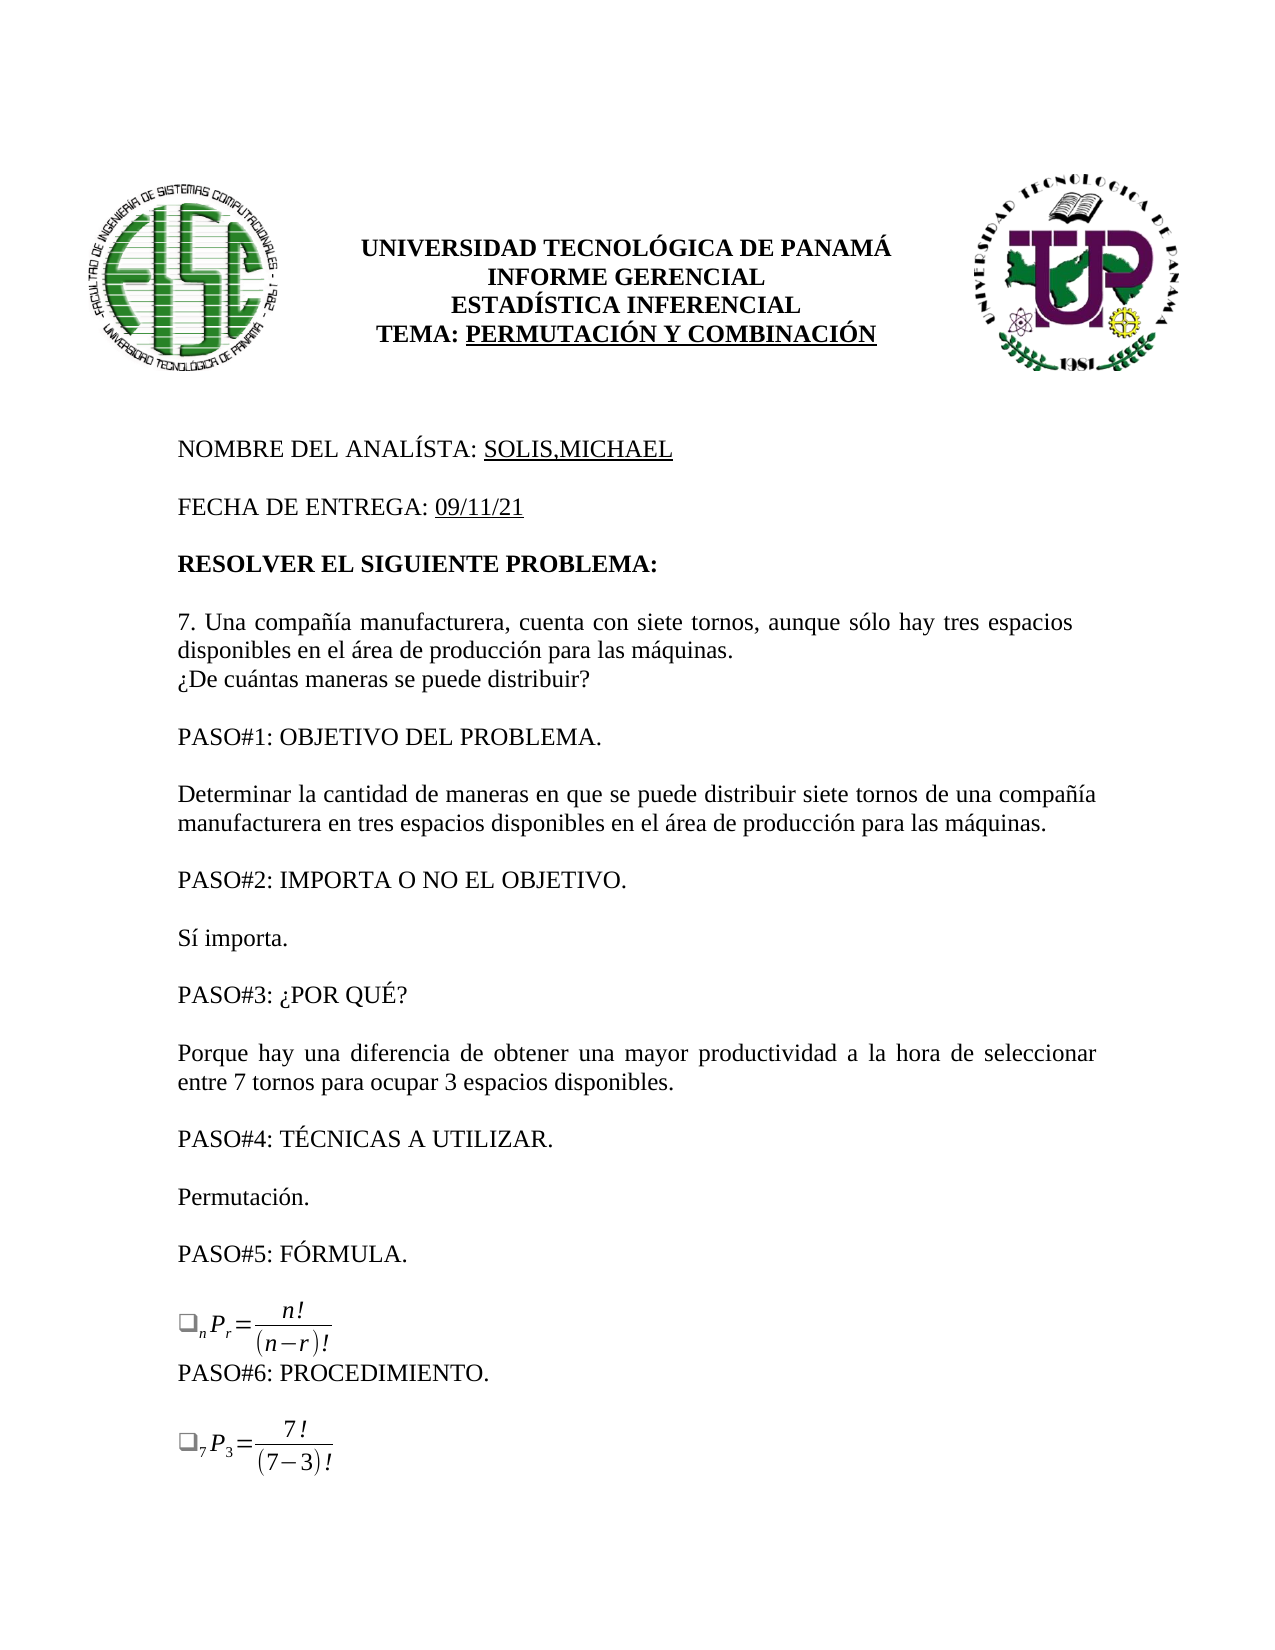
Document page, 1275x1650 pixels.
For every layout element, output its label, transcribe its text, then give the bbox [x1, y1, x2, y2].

text PASO#4: TÉCNICAS A UTILIZAR. [177, 1124, 1098, 1153]
text PASO#2: IMPORTA O NO EL OBJETIVO. [177, 866, 1098, 894]
text ¿De cuántas maneras se puede distribuir? [177, 664, 1098, 693]
text PASO#3: ¿POR QUÉ? [177, 981, 1098, 1009]
text Permutación. [177, 1182, 1098, 1211]
text PASO#1: OBJETIVO DEL PROBLEMA. [177, 722, 1098, 751]
text 7. Una compañía manufacturera, cuenta con siete tornos, aunque sólo hay tres espacios disponibles en el área de producción para las máquinas. [177, 607, 1074, 664]
picture [88, 184, 278, 371]
text TEMA: PERMUTACIÓN Y COMBINACIÓN [278, 319, 974, 348]
text PASO#6: PROCEDIMIENTO. [177, 1358, 1098, 1387]
text INFORME GERENCIAL [278, 262, 974, 291]
text RESOLVER EL SIGUIENTE PROBLEMA: [177, 549, 1098, 578]
text Sí importa. [177, 923, 1098, 952]
text NOMBRE DEL ANALÍSTA: SOLIS,MICHAEL [177, 434, 1098, 463]
text Determinar la cantidad de maneras en que se puede distribuir siete tornos de una compañía manufacturera en tres espacios disponibles en el área de producción para las máquinas. [177, 779, 1098, 837]
text FECHA DE ENTREGA: 09/11/21 [177, 492, 1098, 521]
text Porque hay una diferencia de obtener una mayor productividad a la hora de seleccionar entre 7 tornos para ocupar 3 espacios disponibles. [177, 1038, 1098, 1096]
picture [974, 174, 1179, 371]
text ESTADÍSTICA INFERENCIAL [278, 291, 974, 319]
text PASO#5: FÓRMULA. [177, 1239, 1098, 1268]
text UNIVERSIDAD TECNOLÓGICA DE PANAMÁ [278, 233, 974, 262]
